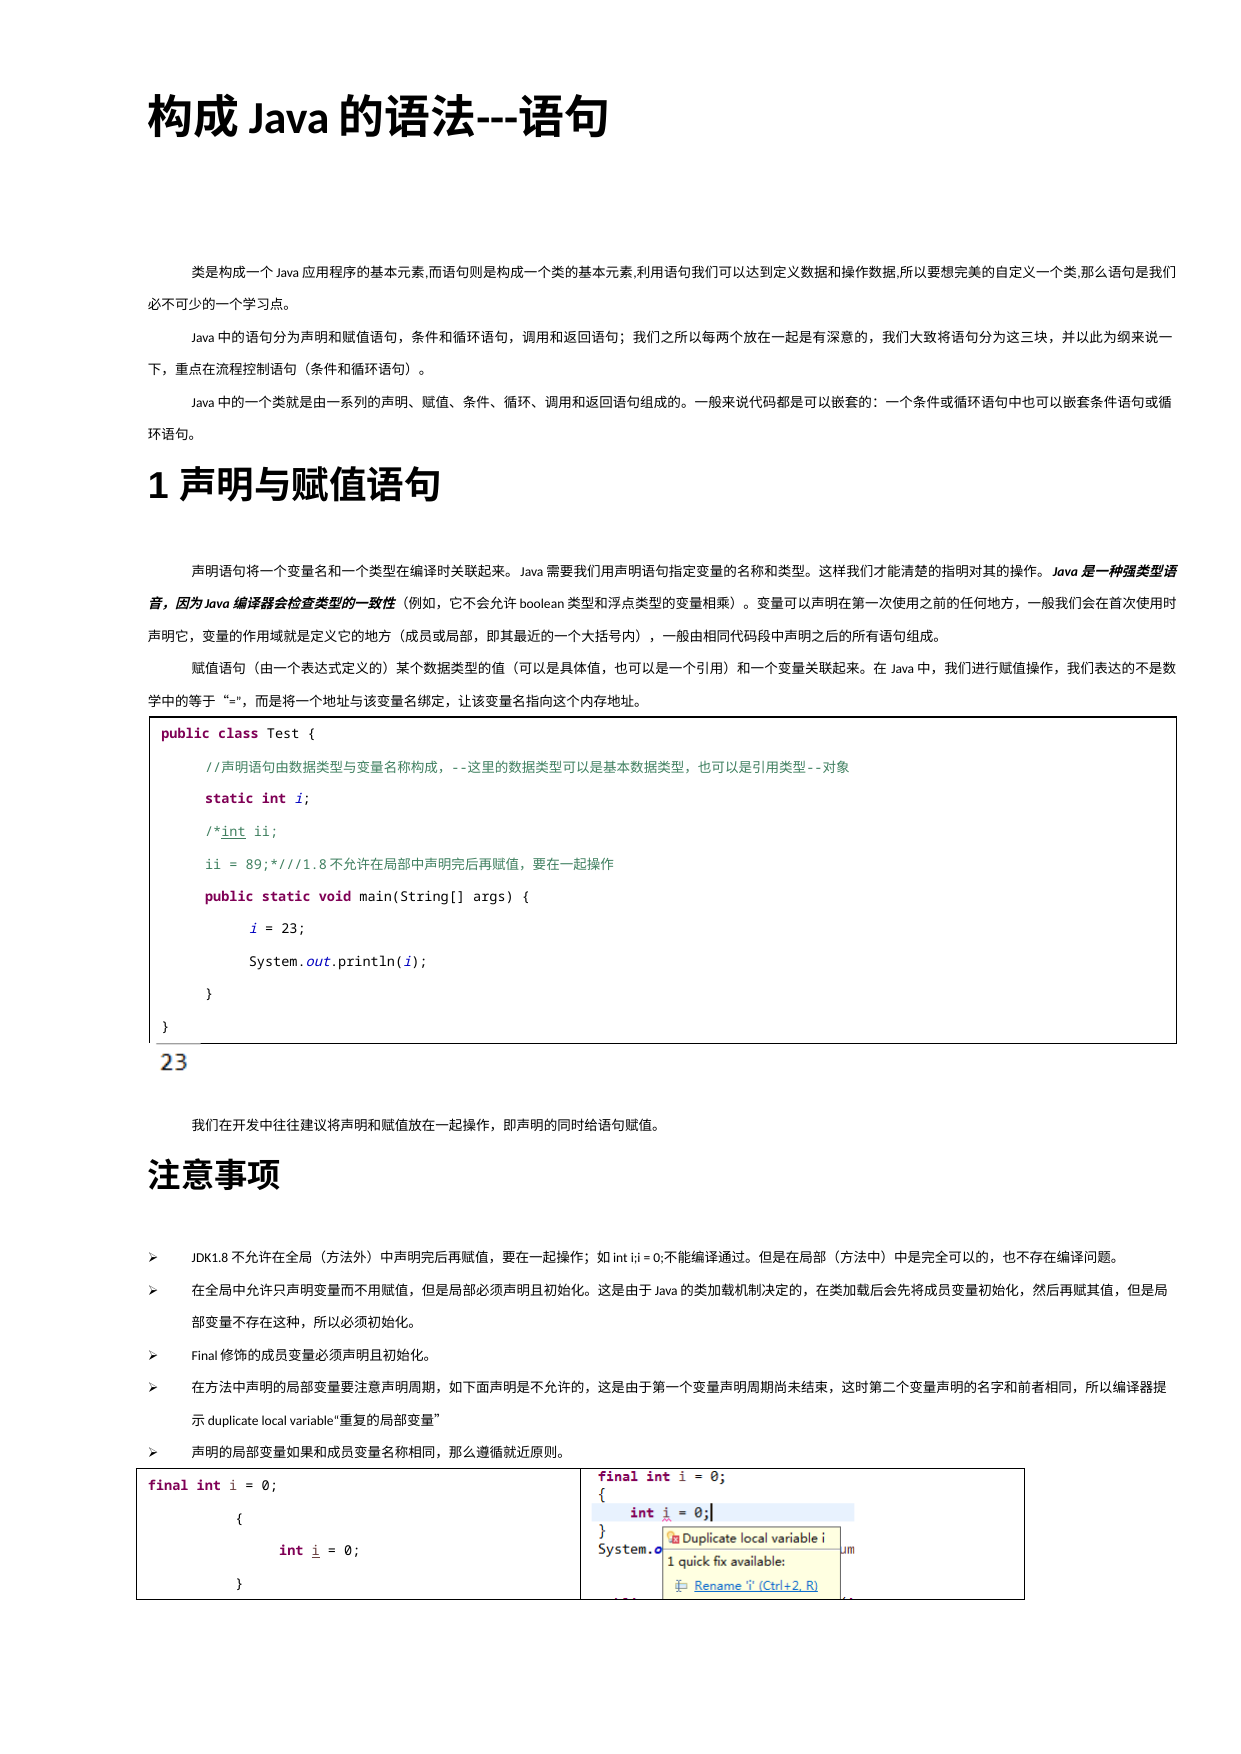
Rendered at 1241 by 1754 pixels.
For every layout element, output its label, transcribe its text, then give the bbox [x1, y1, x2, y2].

table_header public class Test { //声明语句由数据类型与变量名称构成，--这里的数据类型可以是基本数据类型，也可以是引用类型--对象 static int i; /*int ii; ii = 89;*///1.8不允许在局部中声明完后再赋值，要在一起操作 public static void main(String[] args) { i = 23; System.out.println(i); } } [150, 718, 1176, 1042]
text 类是构成一个Java应用程序的基本元素,而语句则是构成一个类的基本元素,利用语句我们可以达到定义数据和操作数据,所以要想完美的自定义一个类,那么语句是我们必不可少的一个学习点。 [148, 255, 1176, 320]
text 声明语句将一个变量名和一个类型在编译时关联起来。Java需要我们用声明语句指定变量的名称和类型。这样我们才能清楚的指明对其的操作。Java是一种强类型语音，因为Java编译器会检查类型的一致性（例如，它不会允许boolean类型和浮点类型的变量相乘）。变量可以声明在第一次使用之前的任何地方，一般我们会在首次使用时声明它，变量的作用域就是定义它的地方（成员或局部，即其最近的一个大括号内），一般由相同代码段中声明之后的所有语句组成。 [148, 554, 1176, 651]
table_header [581, 1469, 1024, 1599]
list 在全局中允许只声明变量而不用赋值，但是局部必须声明且初始化。这是由于Java的类加载机制决定的，在类加载后会先将成员变量初始化，然后再赋其值，但是局部变量不存在这种，所以必须初始化。 [148, 1273, 1176, 1338]
subtitle 构成Java的语法---语句 [148, 64, 1176, 162]
subtitle 1 声明与赋值语句 [148, 450, 1176, 515]
list JDK1.8不允许在全局（方法外）中声明完后再赋值，要在一起操作；如int i;i = 0;不能编译通过。但是在局部（方法中）中是完全可以的，也不存在编译问题。 [148, 1241, 1176, 1273]
text 赋值语句（由一个表达式定义的）某个数据类型的值（可以是具体值，也可以是一个引用）和一个变量关联起来。在Java中，我们进行赋值操作，我们表达的不是数学中的等于“=”，而是将一个地址与该变量名绑定，让该变量名指向这个内存地址。 [148, 651, 1176, 716]
list 在方法中声明的局部变量要注意声明周期，如下面声明是不允许的，这是由于第一个变量声明周期尚未结束，这时第二个变量声明的名字和前者相同，所以编译器提示duplicate local variable“重复的局部变量” [148, 1371, 1176, 1436]
subtitle 注意事项 [148, 1141, 1176, 1206]
text Java中的一个类就是由一系列的声明、赋值、条件、循环、调用和返回语句组成的。一般来说代码都是可以嵌套的：一个条件或循环语句中也可以嵌套条件语句或循环语句。 [148, 385, 1176, 450]
picture [591, 1470, 855, 1599]
table_header final int i = 0; { int i = 0; } [137, 1469, 580, 1599]
picture [147, 1043, 201, 1080]
text 我们在开发中往往建议将声明和赋值放在一起操作，即声明的同时给语句赋值。 [148, 1108, 1176, 1141]
list 声明的局部变量如果和成员变量名称相同，那么遵循就近原则。 [148, 1436, 1176, 1468]
text Java中的语句分为声明和赋值语句，条件和循环语句，调用和返回语句；我们之所以每两个放在一起是有深意的，我们大致将语句分为这三块，并以此为纲来说一下，重点在流程控制语句（条件和循环语句）。 [148, 320, 1176, 385]
list Final修饰的成员变量必须声明且初始化。 [148, 1338, 1176, 1371]
